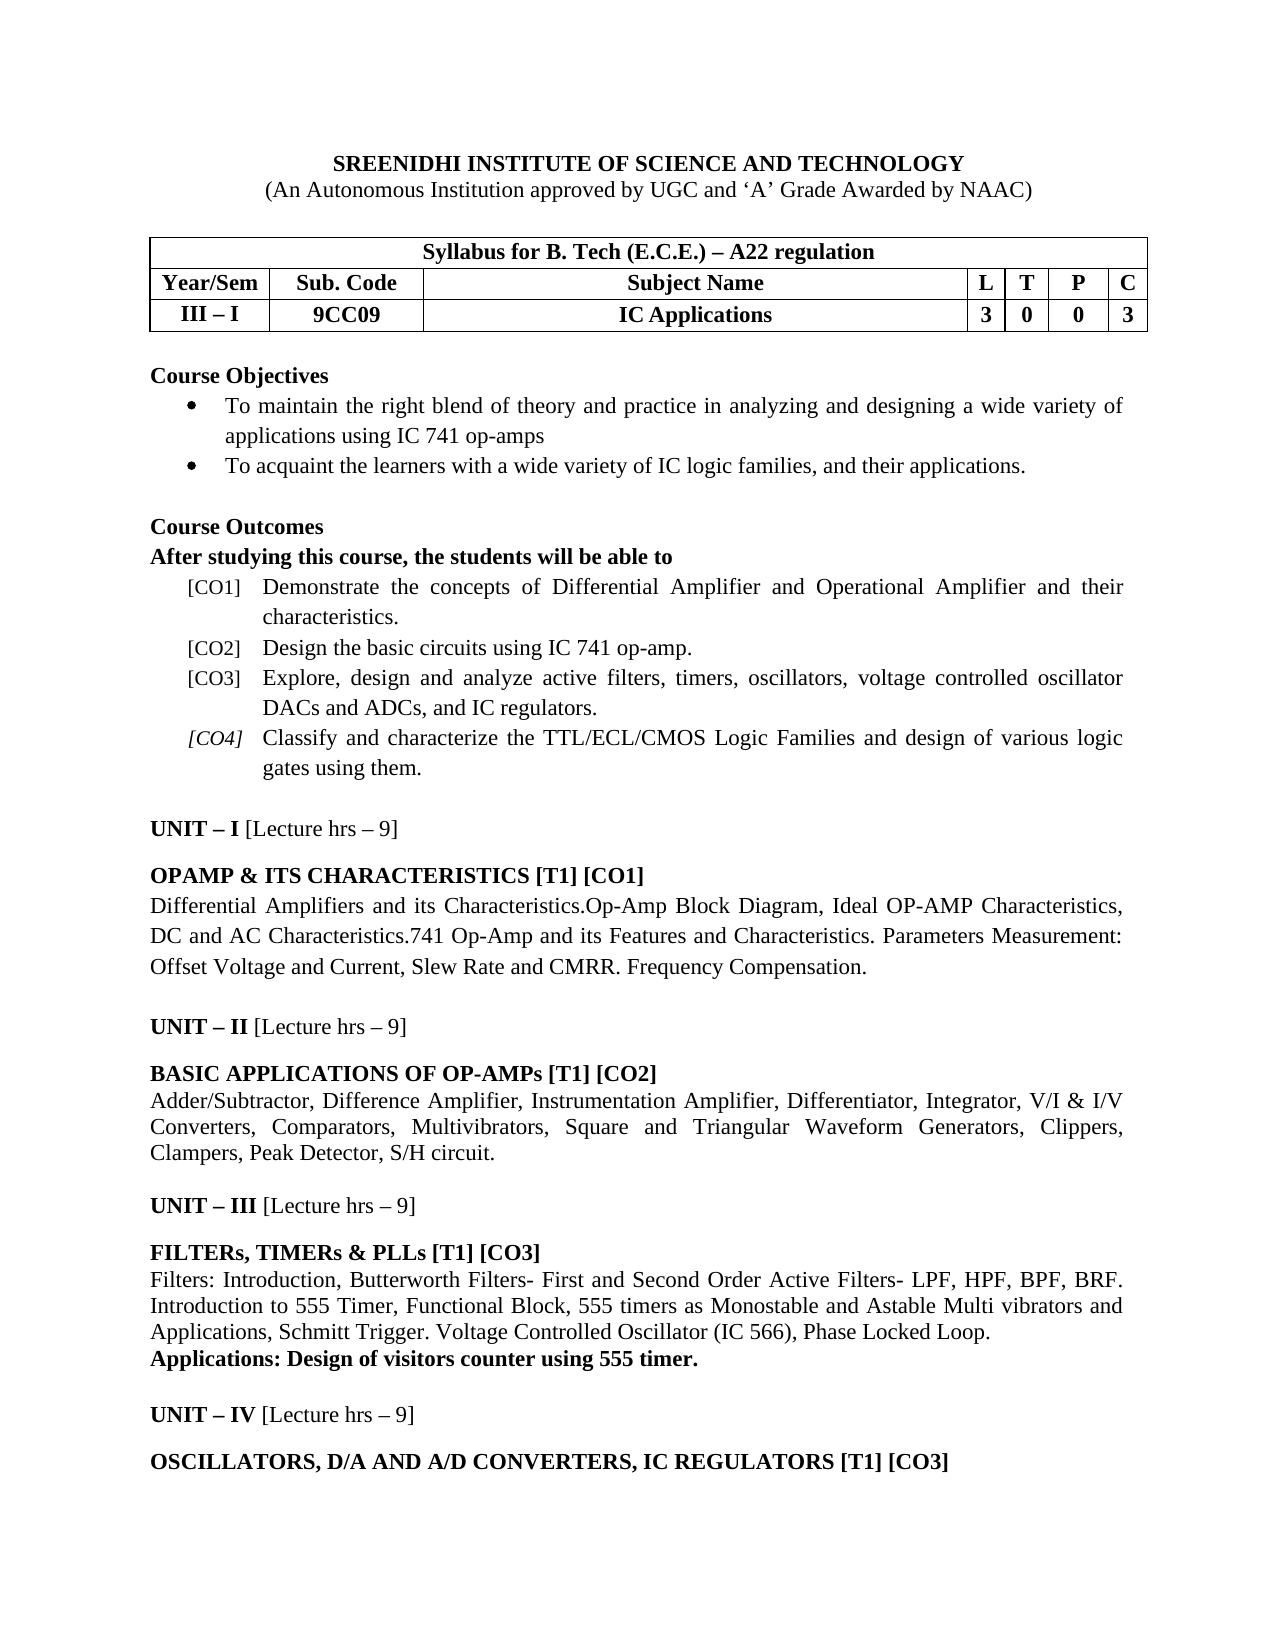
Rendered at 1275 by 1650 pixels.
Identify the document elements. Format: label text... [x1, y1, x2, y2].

table_cell Year/Sem [151, 269, 269, 299]
table_cell L [968, 269, 1004, 299]
text UNIT – I [Lecture hrs – 9] [150, 815, 1125, 841]
text OSCILLATORS, D/A AND A/D CONVERTERS, IC REGULATORS [T1] [CO3] [150, 1448, 1125, 1475]
table_cell 0 [1006, 300, 1048, 331]
table_cell Sub. Code [270, 269, 423, 299]
text BASIC APPLICATIONS OF OP-AMPs [T1] [CO2] [150, 1060, 1125, 1087]
text Filters: Introduction, Butterworth Filters- First and Second Order Active Filters- LPF, HPF, BPF, BRF. Introduction to 555 Timer, Functional Block, 555 timers as Monostable and Astable Multi vibrators and Applications, Schmitt Trigger. Voltage Controlled Oscillator (IC 566), Phase Locked Loop. [150, 1266, 1125, 1345]
text UNIT – IV [Lecture hrs – 9] [150, 1401, 1125, 1428]
table_cell Subject Name [424, 269, 967, 299]
table_cell III – I [151, 300, 269, 331]
text Differential Amplifiers and its Characteristics.Op-Amp Block Diagram, Ideal OP-AMP Characteristics, DC and AC Characteristics.741 Op-Amp and its Features and Characteristics. Parameters Measurement: Offset Voltage and Current, Slew Rate and CMRR. Frequency Compensation. [150, 892, 1125, 979]
text Course Outcomes [150, 513, 1125, 539]
text Adder/Subtractor, Difference Amplifier, Instrumentation Amplifier, Differentiator, Integrator, V/I & I/V Converters, Comparators, Multivibrators, Square and Triangular Waveform Generators, Clippers, Clampers, Peak Detector, S/H circuit. [150, 1087, 1125, 1166]
list Classify and characterize the TTL/ECL/CMOS Logic Families and design of various logic gates using them. [187, 724, 1125, 781]
table_cell 3 [968, 300, 1004, 331]
list To acquaint the learners with a wide variety of IC logic families, and their applications. [187, 452, 1125, 479]
text OPAMP & ITS CHARACTERISTICS [T1] [CO1] [150, 862, 1125, 888]
list Explore, design and analyze active filters, timers, oscillators, voltage controlled oscillator DACs and ADCs, and IC regulators. [187, 664, 1125, 720]
text UNIT – II [Lecture hrs – 9] [150, 1013, 1125, 1039]
list Design the basic circuits using IC 741 op-amp. [187, 634, 1125, 660]
table_cell 0 [1049, 300, 1108, 331]
table_cell IC Applications [424, 300, 967, 331]
table_cell Syllabus for B. Tech (E.C.E.) – A22 regulation [151, 238, 1147, 268]
table_cell P [1049, 269, 1108, 299]
table_header Sreenidhi Institute of Science and Technology (An Autonomous Institution approved by UGC and ‘A’ Grade Awarded by NAAC) [150, 150, 1147, 237]
text After studying this course, the students will be able to [150, 543, 1125, 569]
table_cell C [1109, 269, 1147, 299]
table_cell 3 [1109, 300, 1147, 331]
text FILTERs, TIMERs & PLLs [T1] [CO3] [150, 1239, 1125, 1266]
text Applications: Design of visitors counter using 555 timer. [150, 1345, 1125, 1371]
table_cell T [1006, 269, 1048, 299]
text UNIT – III [Lecture hrs – 9] [150, 1192, 1125, 1218]
list To maintain the right blend of theory and practice in analyzing and designing a wide variety of applications using IC 741 op-amps [187, 392, 1125, 448]
table_cell 9CC09 [270, 300, 423, 331]
text Course Objectives [150, 362, 1125, 388]
list Demonstrate the concepts of Differential Amplifier and Operational Amplifier and their characteristics. [187, 573, 1125, 630]
